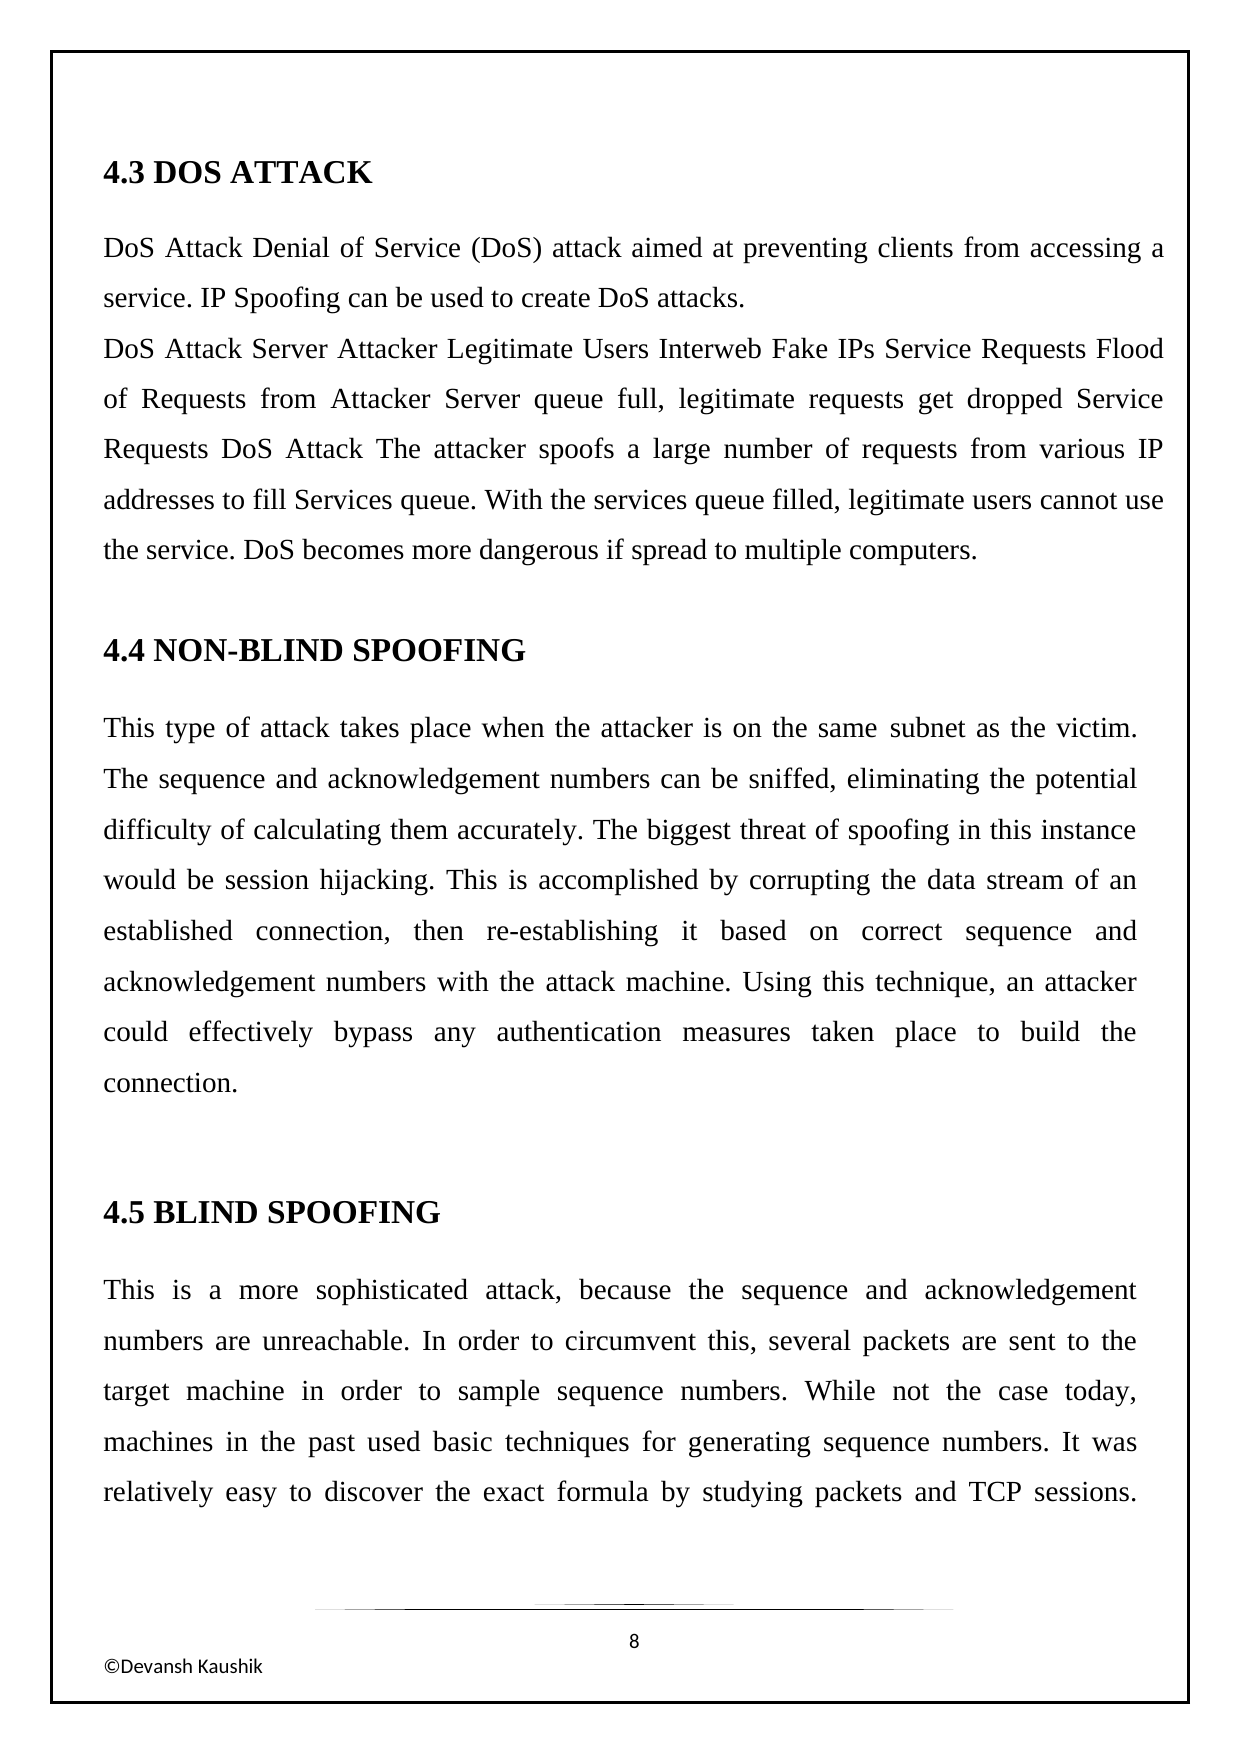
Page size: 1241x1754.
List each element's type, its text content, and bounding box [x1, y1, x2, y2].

text 4.4 NON-BLIND SPOOFING [103, 631, 1165, 669]
text 4.5 BLIND SPOOFING [103, 1192, 1165, 1230]
text DoS Attack Server Attacker Legitimate Users Interweb Fake IPs Service Requests Flood of Requests from Attacker Server queue full, legitimate requests get dropped Service Requests DoS Attack The attacker spoofs a large number of requests from various IP addresses to fill Services queue. With the services queue filled, legitimate users cannot use the service. DoS becomes more dangerous if spread to multiple computers. [103, 331, 1165, 566]
text DoS Attack Denial of Service (DoS) attack aimed at preventing clients from accessing a service. IP Spoofing can be used to create DoS attacks. [103, 230, 1165, 314]
text This type of attack takes place when the attacker is on the same subnet as the victim. The sequence and acknowledgement numbers can be sniffed, eliminating the potential difficulty of calculating them accurately. The biggest threat of spoofing in this instance would be session hijacking. This is accomplished by corrupting the data stream of an established connection, then re-establishing it based on correct sequence and acknowledgement numbers with the attack machine. Using this technique, an attacker could effectively bypass any authentication measures taken place to build the connection. [103, 711, 1138, 1098]
text 4.3 DOS ATTACK [103, 152, 1165, 190]
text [103, 1272, 1138, 1508]
